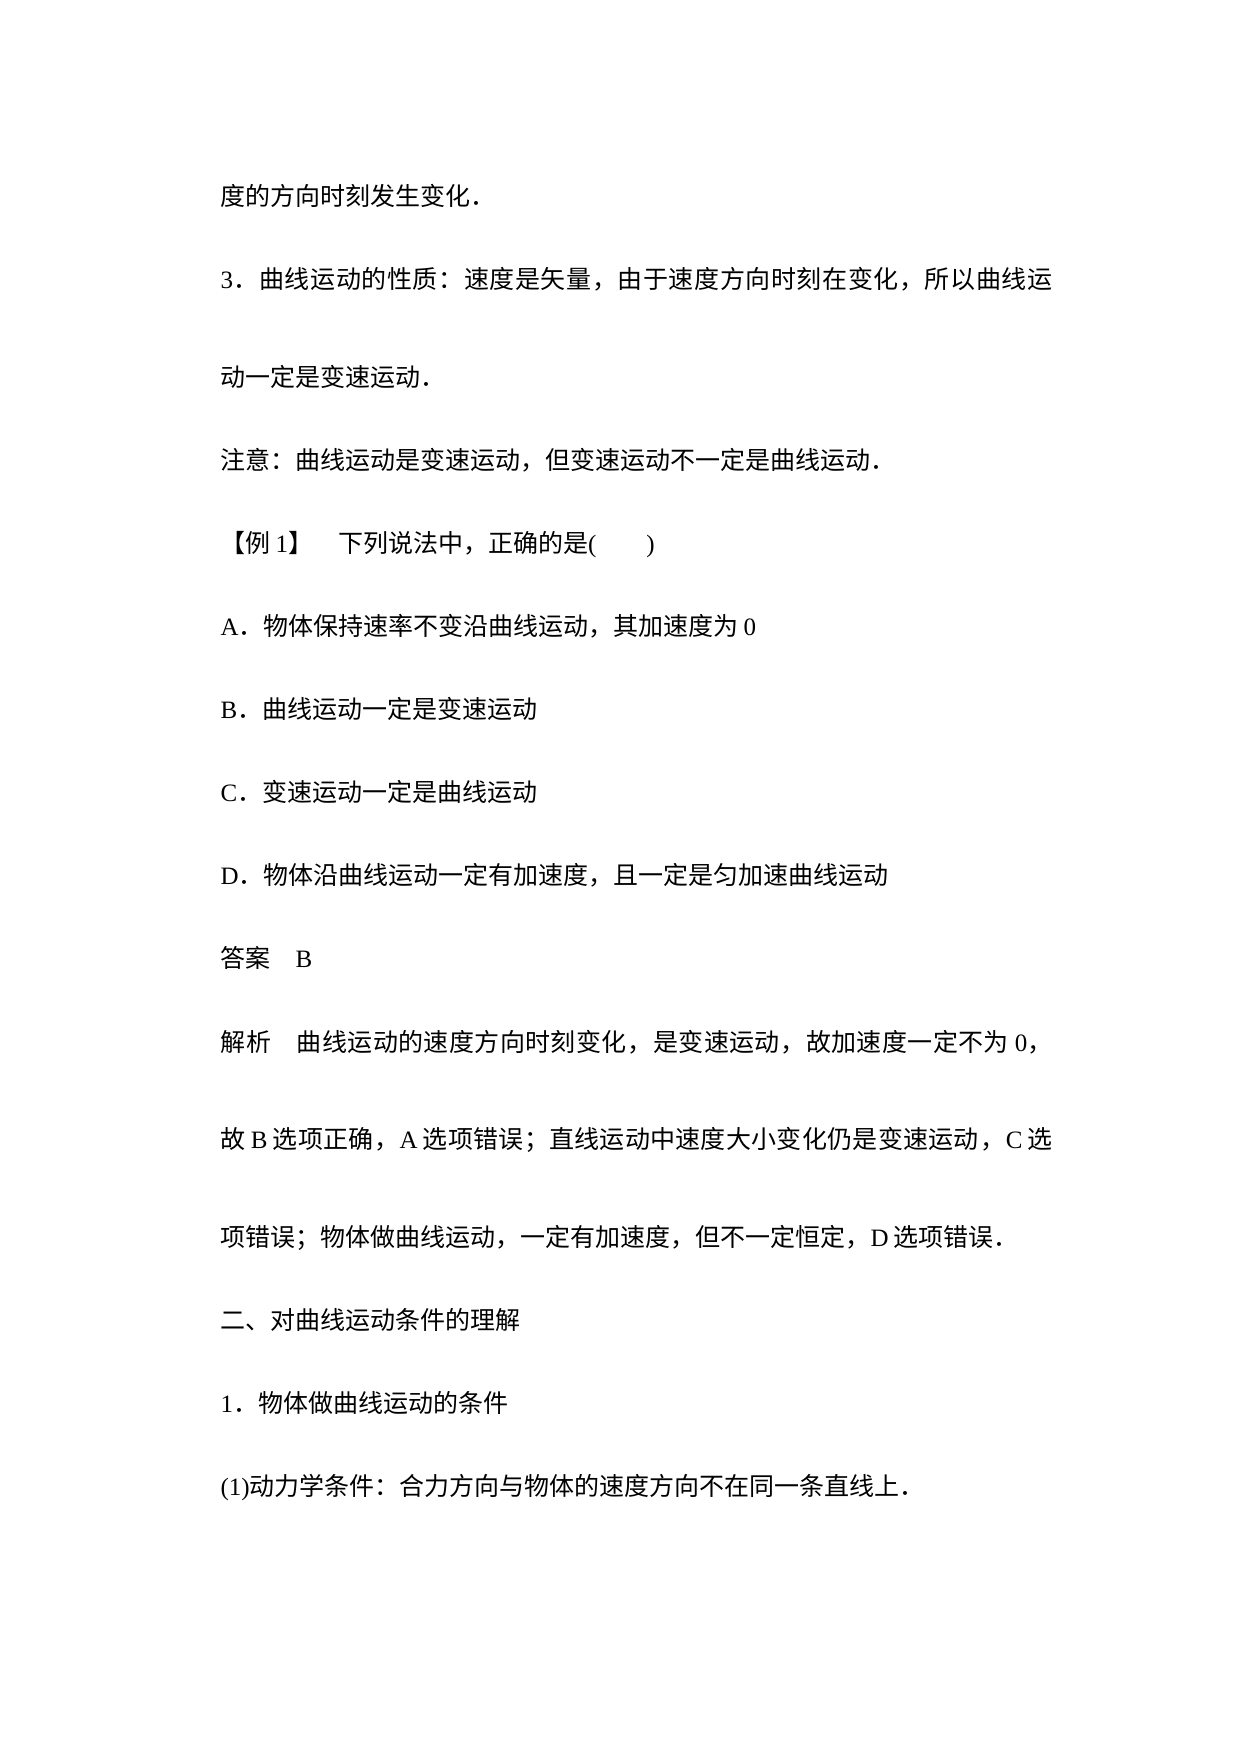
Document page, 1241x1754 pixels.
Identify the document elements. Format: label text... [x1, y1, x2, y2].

text B．曲线运动一定是变速运动 [220, 675, 1053, 740]
text 注意：曲线运动是变速运动，但变速运动不一定是曲线运动． [220, 426, 1053, 491]
text 解析 曲线运动的速度方向时刻变化，是变速运动，故加速度一定不为0，故B选项正确，A选项错误；直线运动中速度大小变化仍是变速运动，C选项错误；物体做曲线运动，一定有加速度，但不一定恒定，D选项错误． [220, 1008, 1053, 1268]
text D．物体沿曲线运动一定有加速度，且一定是匀加速曲线运动 [220, 841, 1053, 906]
text (1)动力学条件：合力方向与物体的速度方向不在同一条直线上． [220, 1452, 1053, 1517]
text C．变速运动一定是曲线运动 [220, 758, 1053, 823]
text 1．物体做曲线运动的条件 [220, 1369, 1053, 1434]
text A．物体保持速率不变沿曲线运动，其加速度为0 [220, 592, 1053, 657]
text 3．曲线运动的性质：速度是矢量，由于速度方向时刻在变化，所以曲线运动一定是变速运动． [220, 245, 1053, 408]
text 二、对曲线运动条件的理解 [220, 1286, 1053, 1351]
text 答案 B [220, 924, 1053, 989]
text 【例1】 下列说法中，正确的是( ) [220, 509, 1053, 574]
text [220, 162, 1053, 227]
